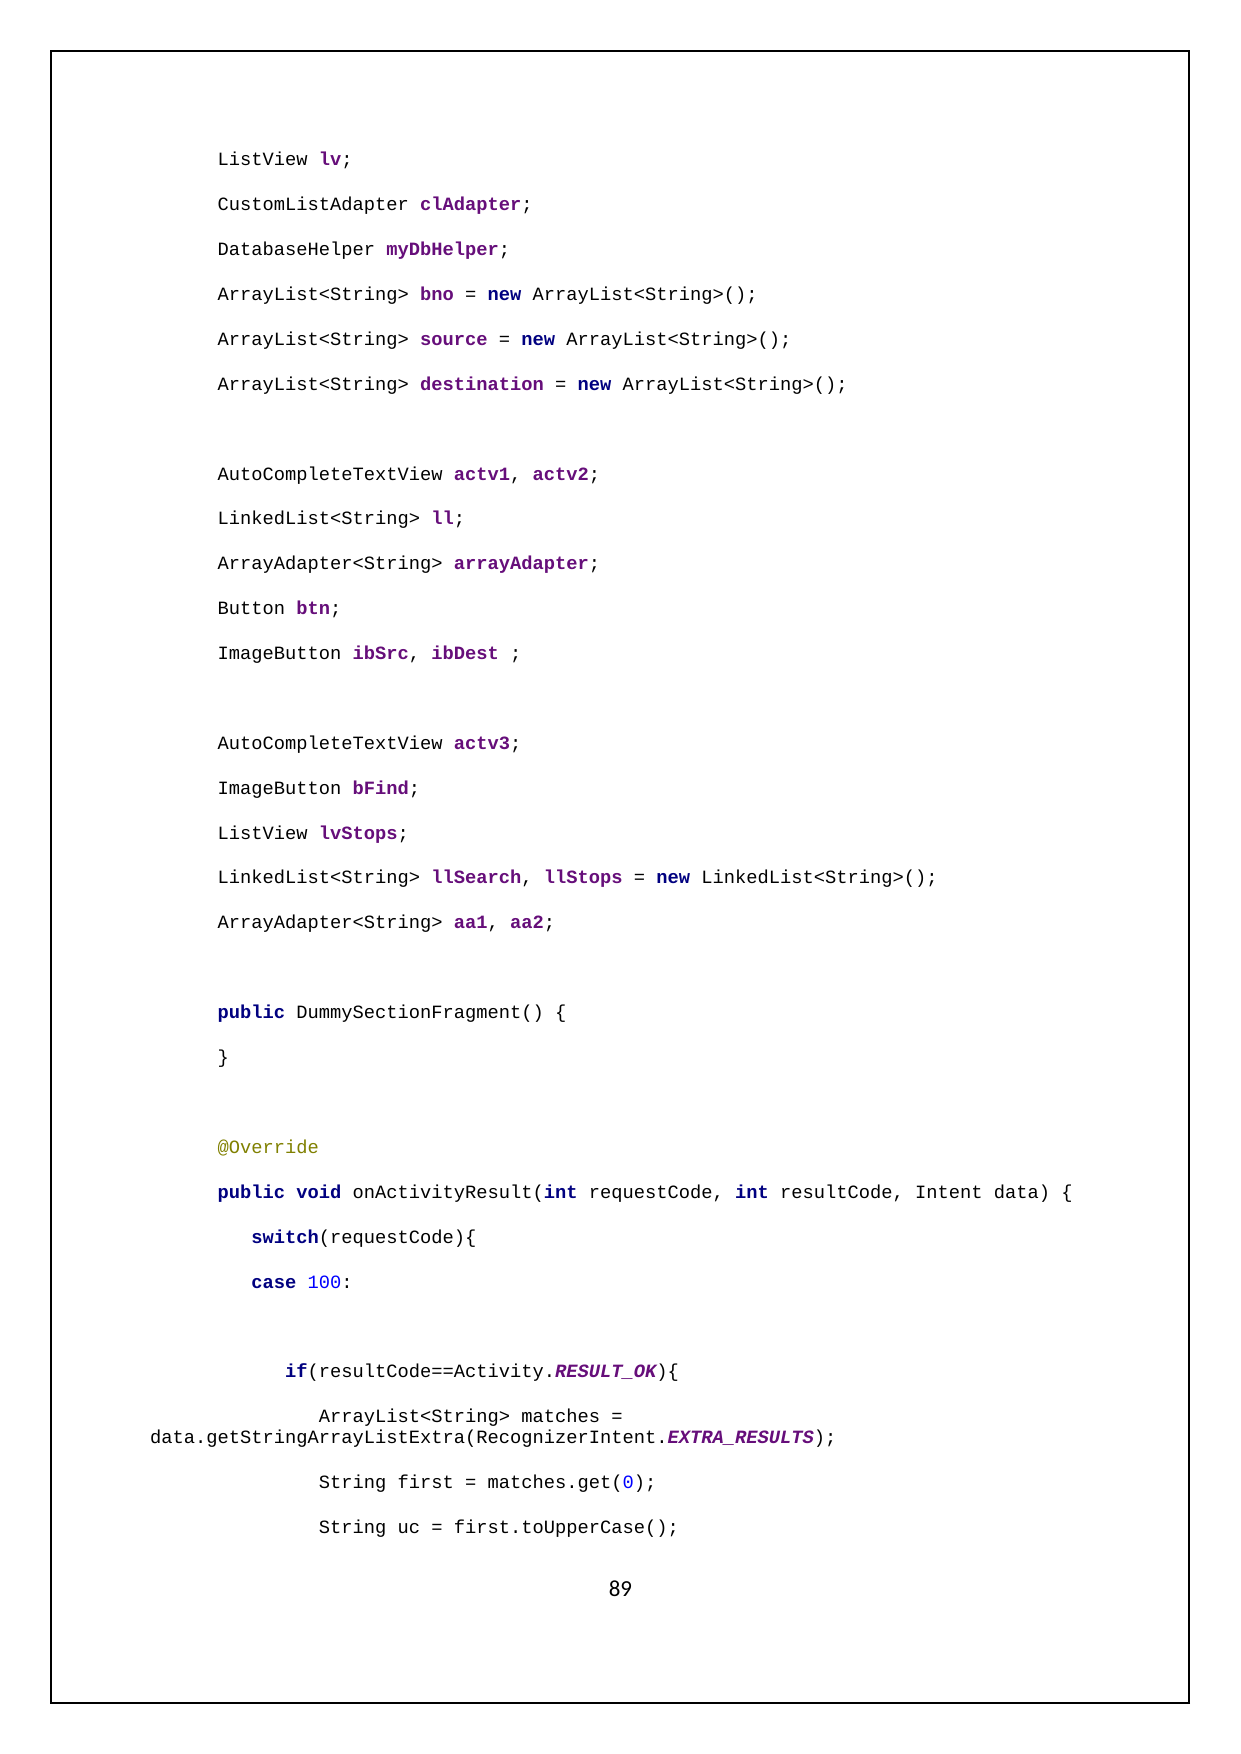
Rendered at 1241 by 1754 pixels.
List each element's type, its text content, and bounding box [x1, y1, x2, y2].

text ListView lv; [150, 150, 1090, 195]
text ArrayAdapter<String> arrayAdapter; [150, 554, 1090, 599]
text ArrayList<String> source = new ArrayList<String>(); [150, 329, 1090, 374]
text LinkedList<String> ll; [150, 509, 1090, 554]
text ListView lvStops; [150, 823, 1090, 868]
text LinkedList<String> llSearch, llStops = new LinkedList<String>(); [150, 868, 1090, 913]
text ArrayAdapter<String> aa1, aa2; [150, 913, 1090, 958]
text ArrayList<String> destination = new ArrayList<String>(); [150, 374, 1090, 419]
text if(resultCode==Activity.RESULT_OK){ [150, 1362, 1090, 1407]
text ImageButton ibSrc, ibDest ; [150, 644, 1090, 689]
text String first = matches.get(0); [150, 1473, 1090, 1518]
text ArrayList<String> bno = new ArrayList<String>(); [150, 285, 1090, 329]
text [150, 1407, 1090, 1473]
text DatabaseHelper myDbHelper; [150, 240, 1090, 285]
text switch(requestCode){ [150, 1227, 1090, 1272]
text public void onActivityResult(int requestCode, int resultCode, Intent data) { [150, 1183, 1090, 1227]
text CustomListAdapter clAdapter; [150, 195, 1090, 240]
text Button btn; [150, 599, 1090, 644]
text AutoCompleteTextView actv1, actv2; [150, 464, 1090, 509]
text AutoCompleteTextView actv3; [150, 734, 1090, 778]
text String uc = first.toUpperCase(); [150, 1518, 1090, 1563]
text @Override [150, 1138, 1090, 1183]
text case 100: [150, 1272, 1090, 1317]
text ImageButton bFind; [150, 778, 1090, 823]
text } [150, 1048, 1090, 1093]
text public DummySectionFragment() { [150, 1003, 1090, 1048]
